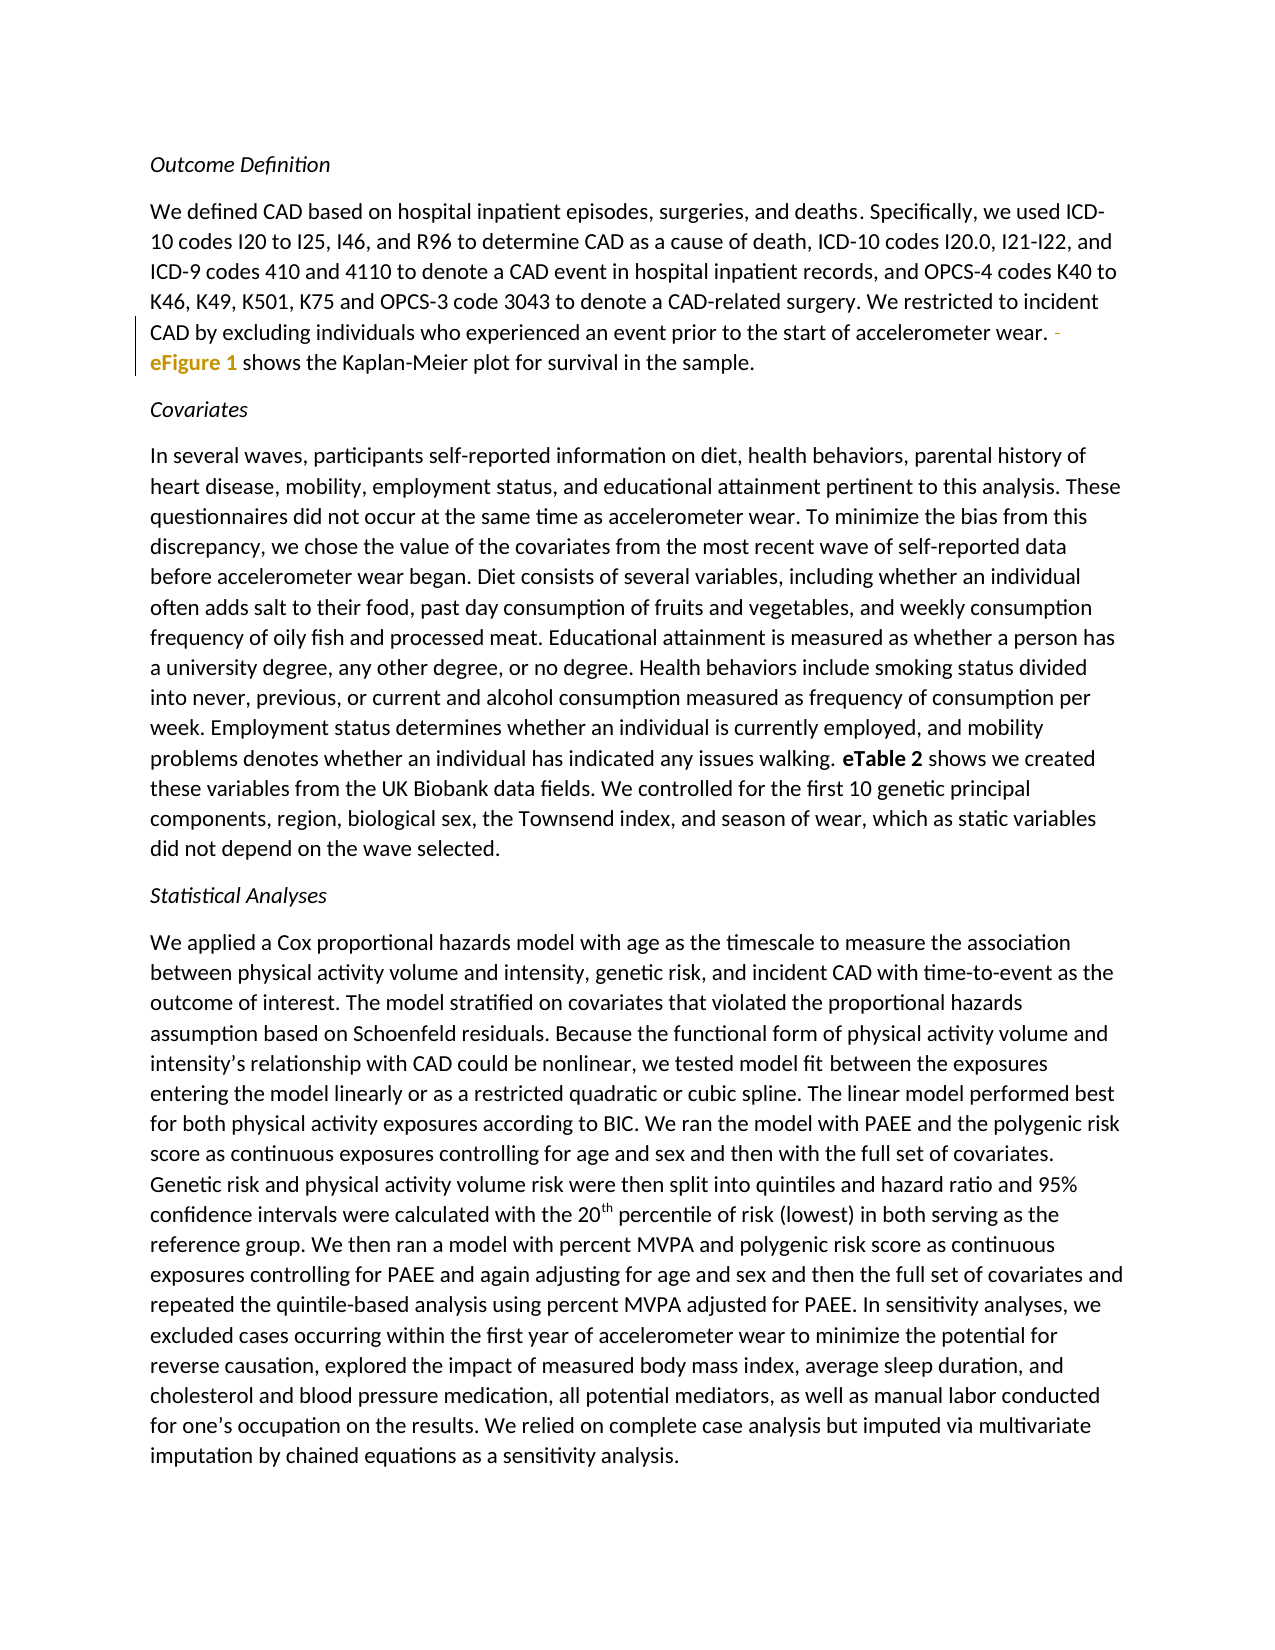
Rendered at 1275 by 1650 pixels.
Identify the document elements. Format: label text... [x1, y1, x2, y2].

text Outcome Definition [150, 150, 1125, 178]
text Statistical Analyses [150, 881, 1125, 909]
text We defined CAD based on hospital inpatient episodes, surgeries, and deaths. Specifically, we used ICD-10 codes I20 to I25, I46, and R96 to determine CAD as a cause of death, ICD-10 codes I20.0, I21-I22, and ICD-9 codes 410 and 4110 to denote a CAD event in hospital inpatient records, and OPCS-4 codes K40 to K46, K49, K501, K75 and OPCS-3 code 3043 to denote a CAD-related surgery. We restricted to incident CAD by excluding individuals who experienced an event prior to the start of accelerometer wear. eFigure 1 shows the Kaplan-Meier plot for survival in the sample. [150, 197, 1125, 376]
text Covariates [150, 395, 1125, 423]
text We applied a Cox proportional hazards model with age as the timescale to measure the association between physical activity volume and intensity, genetic risk, and incident CAD with time-to-event as the outcome of interest. The model stratified on covariates that violated the proportional hazards assumption based on Schoenfeld residuals. Because the functional form of physical activity volume and intensity’s relationship with CAD could be nonlinear, we tested model fit between the exposures entering the model linearly or as a restricted quadratic or cubic spline. The linear model performed best for both physical activity exposures according to BIC. We ran the model with PAEE and the polygenic risk score as continuous exposures controlling for age and sex and then with the full set of covariates. Genetic risk and physical activity volume risk were then split into quintiles and hazard ratio and 95% confidence intervals were calculated with the 20th percentile of risk (lowest) in both serving as the reference group. We then ran a model with percent MVPA and polygenic risk score as continuous exposures controlling for PAEE and again adjusting for age and sex and then the full set of covariates and repeated the quintile-based analysis using percent MVPA adjusted for PAEE. In sensitivity analyses, we excluded cases occurring within the first year of accelerometer wear to minimize the potential for reverse causation, explored the impact of measured body mass index, average sleep duration, and cholesterol and blood pressure medication, all potential mediators, as well as manual labor conducted for one’s occupation on the results. We relied on complete case analysis but imputed via multivariate imputation by chained equations as a sensitivity analysis. [150, 928, 1125, 1470]
text In several waves, participants self-reported information on diet, health behaviors, parental history of heart disease, mobility, employment status, and educational attainment pertinent to this analysis. These questionnaires did not occur at the same time as accelerometer wear. To minimize the bias from this discrepancy, we chose the value of the covariates from the most recent wave of self-reported data before accelerometer wear began. Diet consists of several variables, including whether an individual often adds salt to their food, past day consumption of fruits and vegetables, and weekly consumption frequency of oily fish and processed meat. Educational attainment is measured as whether a person has a university degree, any other degree, or no degree. Health behaviors include smoking status divided into never, previous, or current and alcohol consumption measured as frequency of consumption per week. Employment status determines whether an individual is currently employed, and mobility problems denotes whether an individual has indicated any issues walking. eTable 2 shows we created these variables from the UK Biobank data fields. We controlled for the first 10 genetic principal components, region, biological sex, the Townsend index, and season of wear, which as static variables did not depend on the wave selected. [150, 442, 1125, 862]
